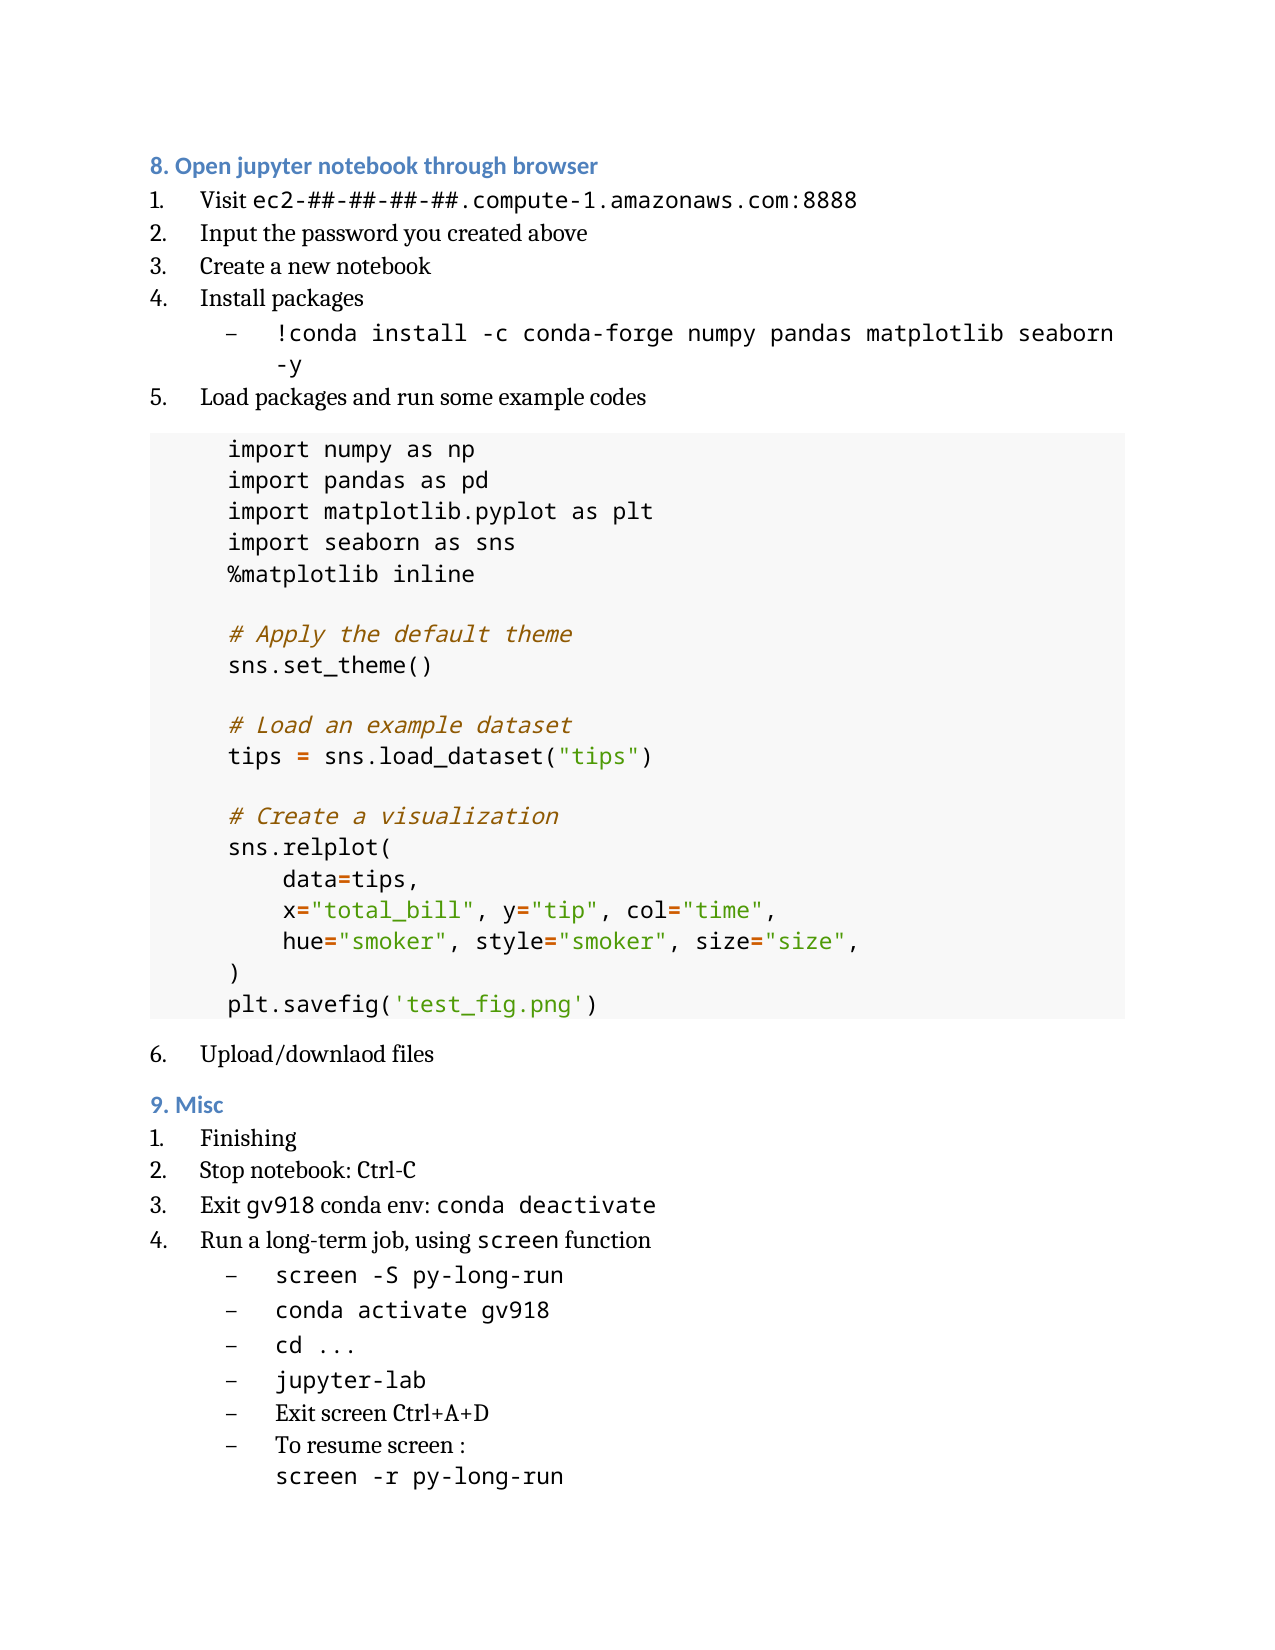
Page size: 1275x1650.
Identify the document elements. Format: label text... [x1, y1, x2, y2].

list Exit screen Ctrl+A+D [225, 1398, 1125, 1427]
list screen -S py-long-run [225, 1258, 1125, 1290]
list !conda install -c conda-forge numpy pandas matplotlib seaborn -y [225, 317, 1125, 379]
list To resume screen : screen -r py-long-run [225, 1431, 1125, 1491]
subtitle 8. Open jupyter notebook through browser [150, 150, 1125, 181]
list jupyter-lab [225, 1363, 1125, 1395]
list Stop notebook: Ctrl-C [150, 1156, 1125, 1185]
list Install packages [150, 284, 1125, 313]
list cd ... [225, 1328, 1125, 1360]
list Upload/downlaod files [150, 1040, 1125, 1068]
list Create a new notebook [150, 252, 1125, 281]
list Load packages and run some example codes [150, 383, 1125, 412]
list conda activate gv918 [225, 1293, 1125, 1325]
list import numpy as np import pandas as pd import matplotlib.pyplot as plt import seaborn as sns %matplotlib inline # Apply the default theme sns.set_theme() # Load an example dataset tips = sns.load_dataset("tips") # Create a visualization sns.relplot( data=tips, x="total_bill", y="tip", col="time", hue="smoker", style="smoker", size="size", ) plt.savefig('test_fig.png') [150, 433, 1125, 1019]
list Run a long-term job, using screen function [150, 1223, 1125, 1255]
subtitle 9. Misc [150, 1089, 1125, 1120]
list Input the password you created above [150, 219, 1125, 248]
list Finishing [150, 1123, 1125, 1152]
list Exit gv918 conda env: conda deactivate [150, 1188, 1125, 1220]
list Visit ec2-##-##-##-##.compute-1.amazonaws.com:8888 [150, 184, 1125, 216]
